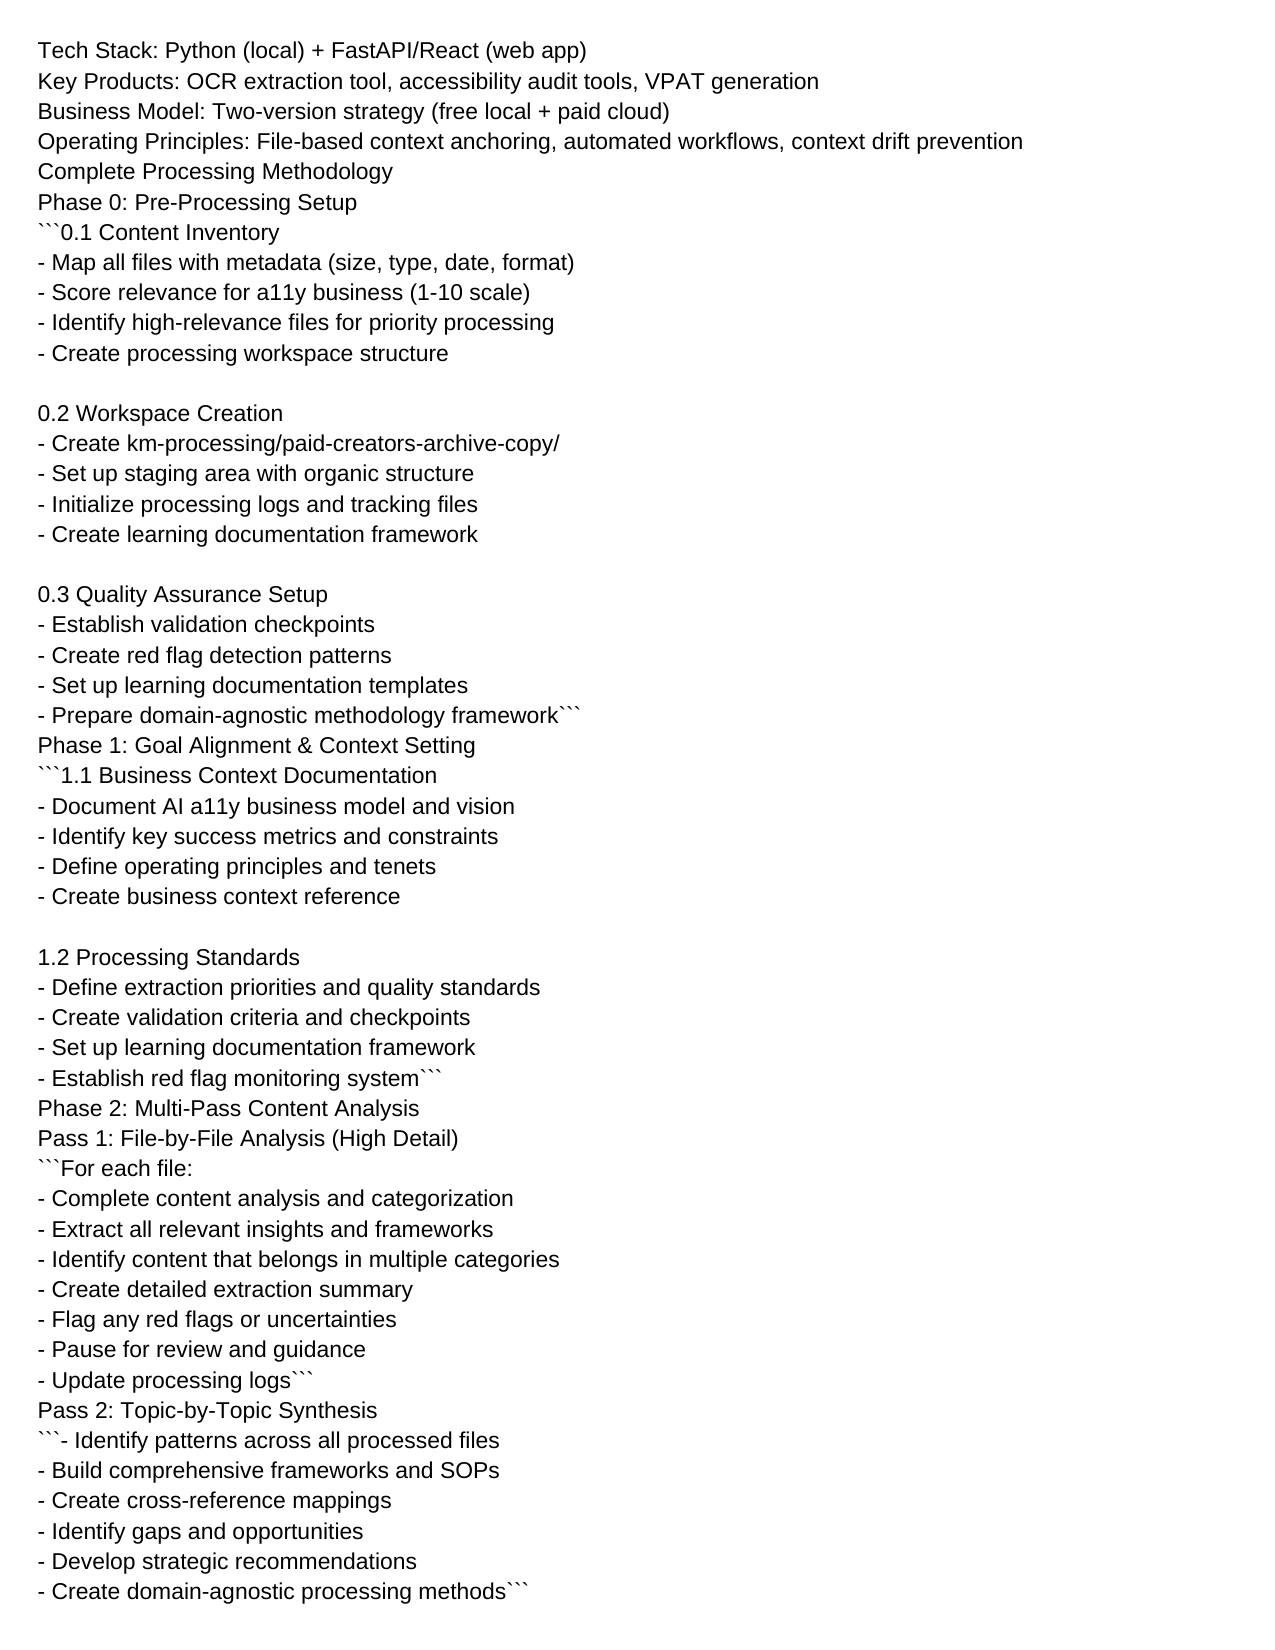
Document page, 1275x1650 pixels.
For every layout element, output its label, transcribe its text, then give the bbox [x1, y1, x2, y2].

text Business Model: Two-version strategy (free local + paid cloud) [37, 98, 1237, 124]
text - Define operating principles and tenets [37, 853, 1237, 879]
text - Prepare domain-agnostic methodology framework``` [37, 702, 1237, 728]
text Pass 2: Topic-by-Topic Synthesis [37, 1397, 1237, 1423]
text Phase 1: Goal Alignment & Context Setting [37, 732, 1237, 759]
text - Score relevance for a11y business (1-10 scale) [37, 279, 1237, 306]
text - Build comprehensive frameworks and SOPs [37, 1457, 1237, 1484]
text Key Products: OCR extraction tool, accessibility audit tools, VPAT generation [37, 68, 1237, 94]
text - Create processing workspace structure [37, 339, 1237, 366]
text 0.2 Workspace Creation [37, 400, 1237, 426]
text - Update processing logs``` [37, 1367, 1237, 1393]
text ```- Identify patterns across all processed files [37, 1427, 1237, 1453]
text - Document AI a11y business model and vision [37, 793, 1237, 819]
text - Define extraction priorities and quality standards [37, 974, 1237, 1000]
text - Identify content that belongs in multiple categories [37, 1246, 1237, 1272]
text - Establish validation checkpoints [37, 611, 1237, 638]
text ```For each file: [37, 1155, 1237, 1182]
text ```1.1 Business Context Documentation [37, 762, 1237, 789]
text - Create business context reference [37, 883, 1237, 910]
text Phase 2: Multi-Pass Content Analysis [37, 1095, 1237, 1121]
text - Develop strategic recommendations [37, 1548, 1237, 1574]
text - Initialize processing logs and tracking files [37, 491, 1237, 517]
text - Identify key success metrics and constraints [37, 823, 1237, 849]
text 0.3 Quality Assurance Setup [37, 581, 1237, 608]
text - Create detailed extraction summary [37, 1276, 1237, 1302]
text - Create cross-reference mappings [37, 1487, 1237, 1514]
text - Set up staging area with organic structure [37, 460, 1237, 487]
text - Complete content analysis and categorization [37, 1185, 1237, 1212]
text Operating Principles: File-based context anchoring, automated workflows, context drift prevention [37, 128, 1237, 154]
text Phase 0: Pre-Processing Setup [37, 188, 1237, 215]
text - Set up learning documentation framework [37, 1034, 1237, 1061]
text - Identify high-relevance files for priority processing [37, 309, 1237, 336]
text - Create learning documentation framework [37, 521, 1237, 547]
text - Create km-processing/paid-creators-archive-copy/ [37, 430, 1237, 457]
text - Identify gaps and opportunities [37, 1518, 1237, 1544]
text - Create domain-agnostic processing methods``` [37, 1578, 1237, 1604]
text - Flag any red flags or uncertainties [37, 1306, 1237, 1333]
text - Set up learning documentation templates [37, 672, 1237, 698]
text - Create validation criteria and checkpoints [37, 1004, 1237, 1031]
text ```0.1 Content Inventory [37, 219, 1237, 245]
text - Extract all relevant insights and frameworks [37, 1216, 1237, 1242]
text Tech Stack: Python (local) + FastAPI/React (web app) [37, 37, 1237, 64]
text - Establish red flag monitoring system``` [37, 1064, 1237, 1091]
text Complete Processing Methodology [37, 158, 1237, 185]
text - Map all files with metadata (size, type, date, format) [37, 249, 1237, 275]
text - Pause for review and guidance [37, 1336, 1237, 1363]
text - Create red flag detection patterns [37, 642, 1237, 668]
text Pass 1: File-by-File Analysis (High Detail) [37, 1125, 1237, 1151]
text 1.2 Processing Standards [37, 944, 1237, 970]
